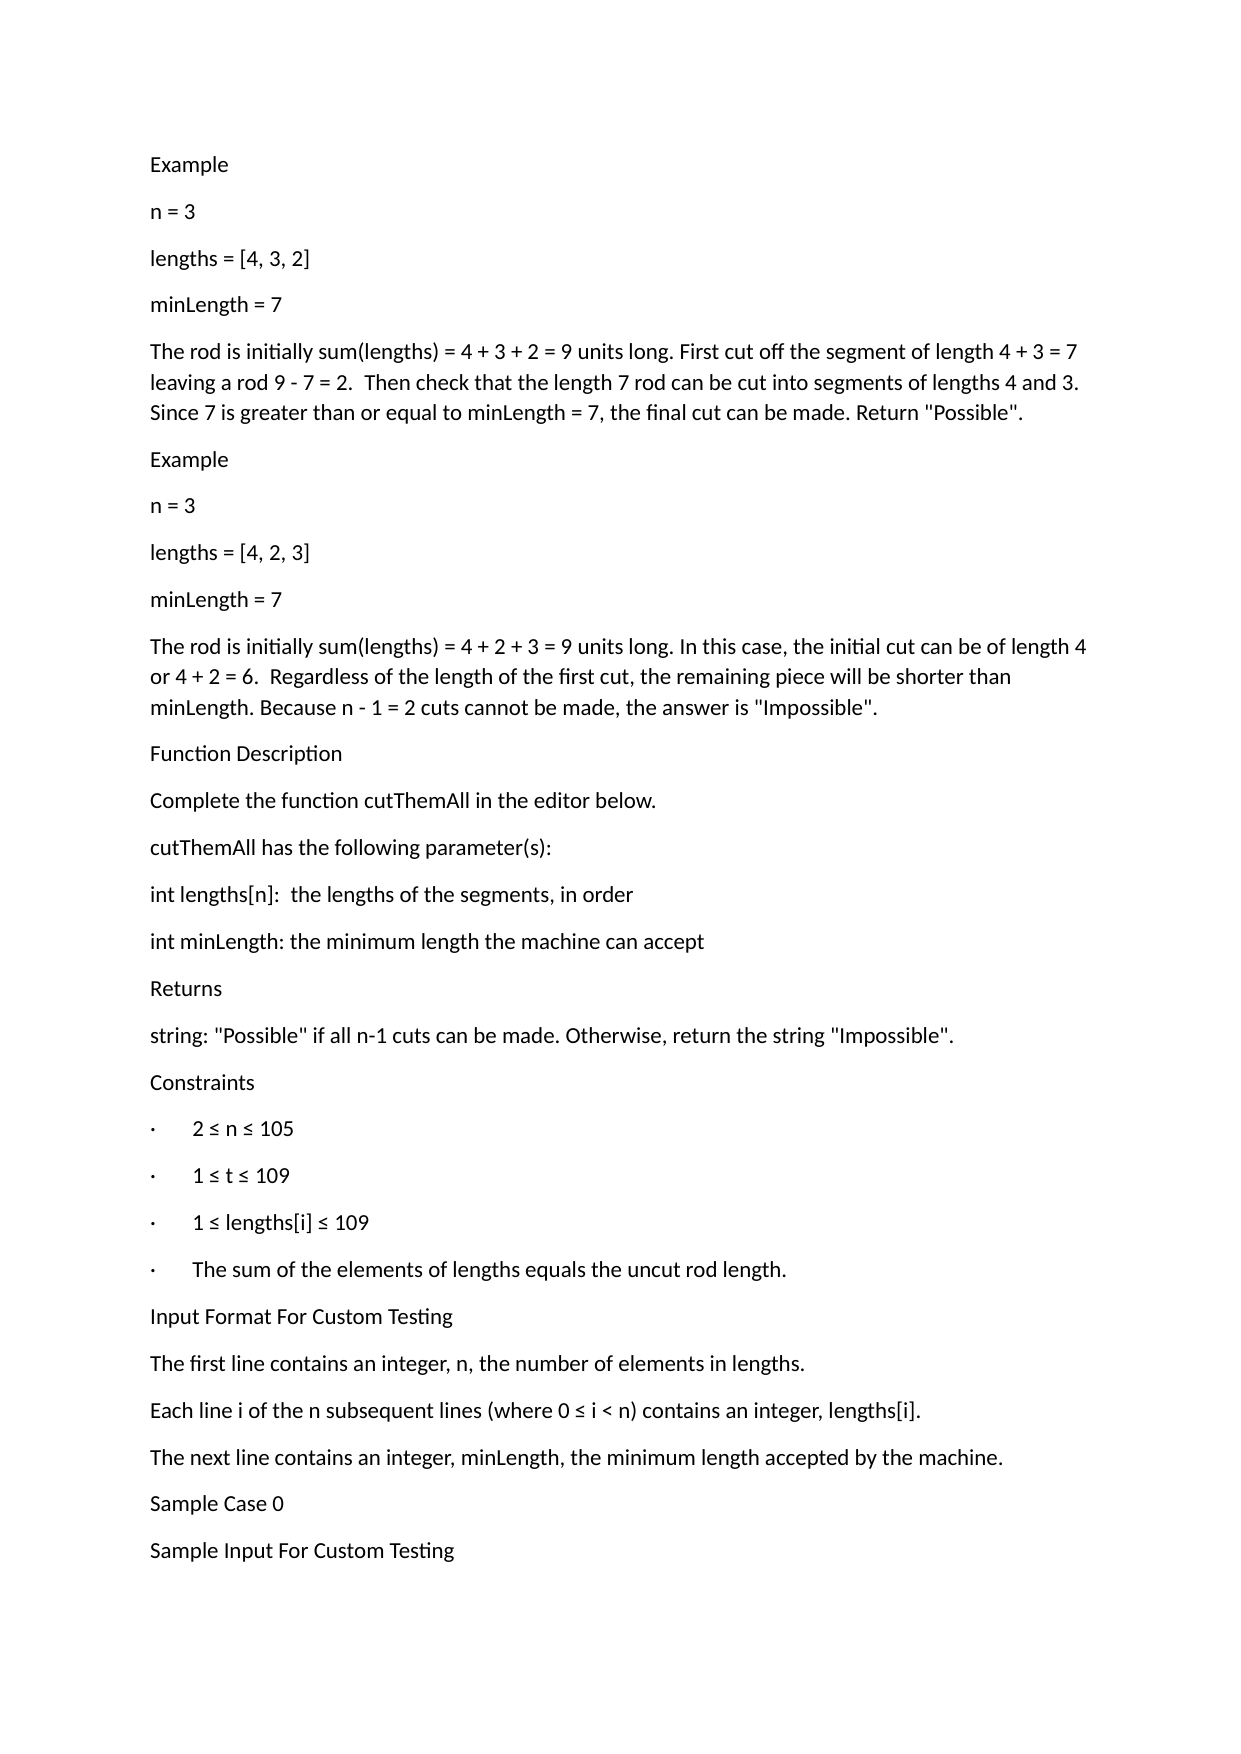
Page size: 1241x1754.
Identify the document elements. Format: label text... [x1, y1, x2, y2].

text The rod is initially sum(lengths) = 4 + 2 + 3 = 9 units long. In this case, the initial cut can be of length 4 or 4 + 2 = 6. Regardless of the length of the first cut, the remaining piece will be shorter than minLength. Because n - 1 = 2 cuts cannot be made, the answer is "Impossible". [150, 632, 1090, 721]
text n = 3 [150, 197, 1090, 225]
text Sample Case 0 [150, 1489, 1090, 1518]
text The next line contains an integer, minLength, the minimum length accepted by the machine. [150, 1443, 1090, 1471]
text · The sum of the elements of lengths equals the uncut rod length. [150, 1255, 1090, 1283]
text Each line i of the n subsequent lines (where 0 ≤ i < n) contains an integer, lengths[i]. [150, 1396, 1090, 1424]
text lengths = [4, 2, 3] [150, 538, 1090, 567]
text lengths = [4, 3, 2] [150, 244, 1090, 272]
text The first line contains an integer, n, the number of elements in lengths. [150, 1349, 1090, 1377]
text string: "Possible" if all n-1 cuts can be made. Otherwise, return the string "Impossible". [150, 1021, 1090, 1049]
text int lengths[n]: the lengths of the segments, in order [150, 880, 1090, 908]
text n = 3 [150, 492, 1090, 520]
text · 1 ≤ lengths[i] ≤ 109 [150, 1208, 1090, 1236]
text int minLength: the minimum length the machine can accept [150, 927, 1090, 955]
text cutThemAll has the following parameter(s): [150, 833, 1090, 861]
text Example [150, 150, 1090, 178]
text The rod is initially sum(lengths) = 4 + 3 + 2 = 9 units long. First cut off the segment of length 4 + 3 = 7 leaving a rod 9 - 7 = 2. Then check that the length 7 rod can be cut into segments of lengths 4 and 3. Since 7 is greater than or equal to minLength = 7, the final cut can be made. Return "Possible". [150, 337, 1090, 426]
text minLength = 7 [150, 585, 1090, 613]
text Input Format For Custom Testing [150, 1302, 1090, 1330]
text Function Description [150, 739, 1090, 768]
text · 2 ≤ n ≤ 105 [150, 1114, 1090, 1143]
text Constraints [150, 1068, 1090, 1096]
text Sample Input For Custom Testing [150, 1536, 1090, 1564]
text Complete the function cutThemAll in the editor below. [150, 786, 1090, 814]
text minLength = 7 [150, 291, 1090, 319]
text Returns [150, 974, 1090, 1002]
text Example [150, 445, 1090, 473]
text · 1 ≤ t ≤ 109 [150, 1161, 1090, 1189]
